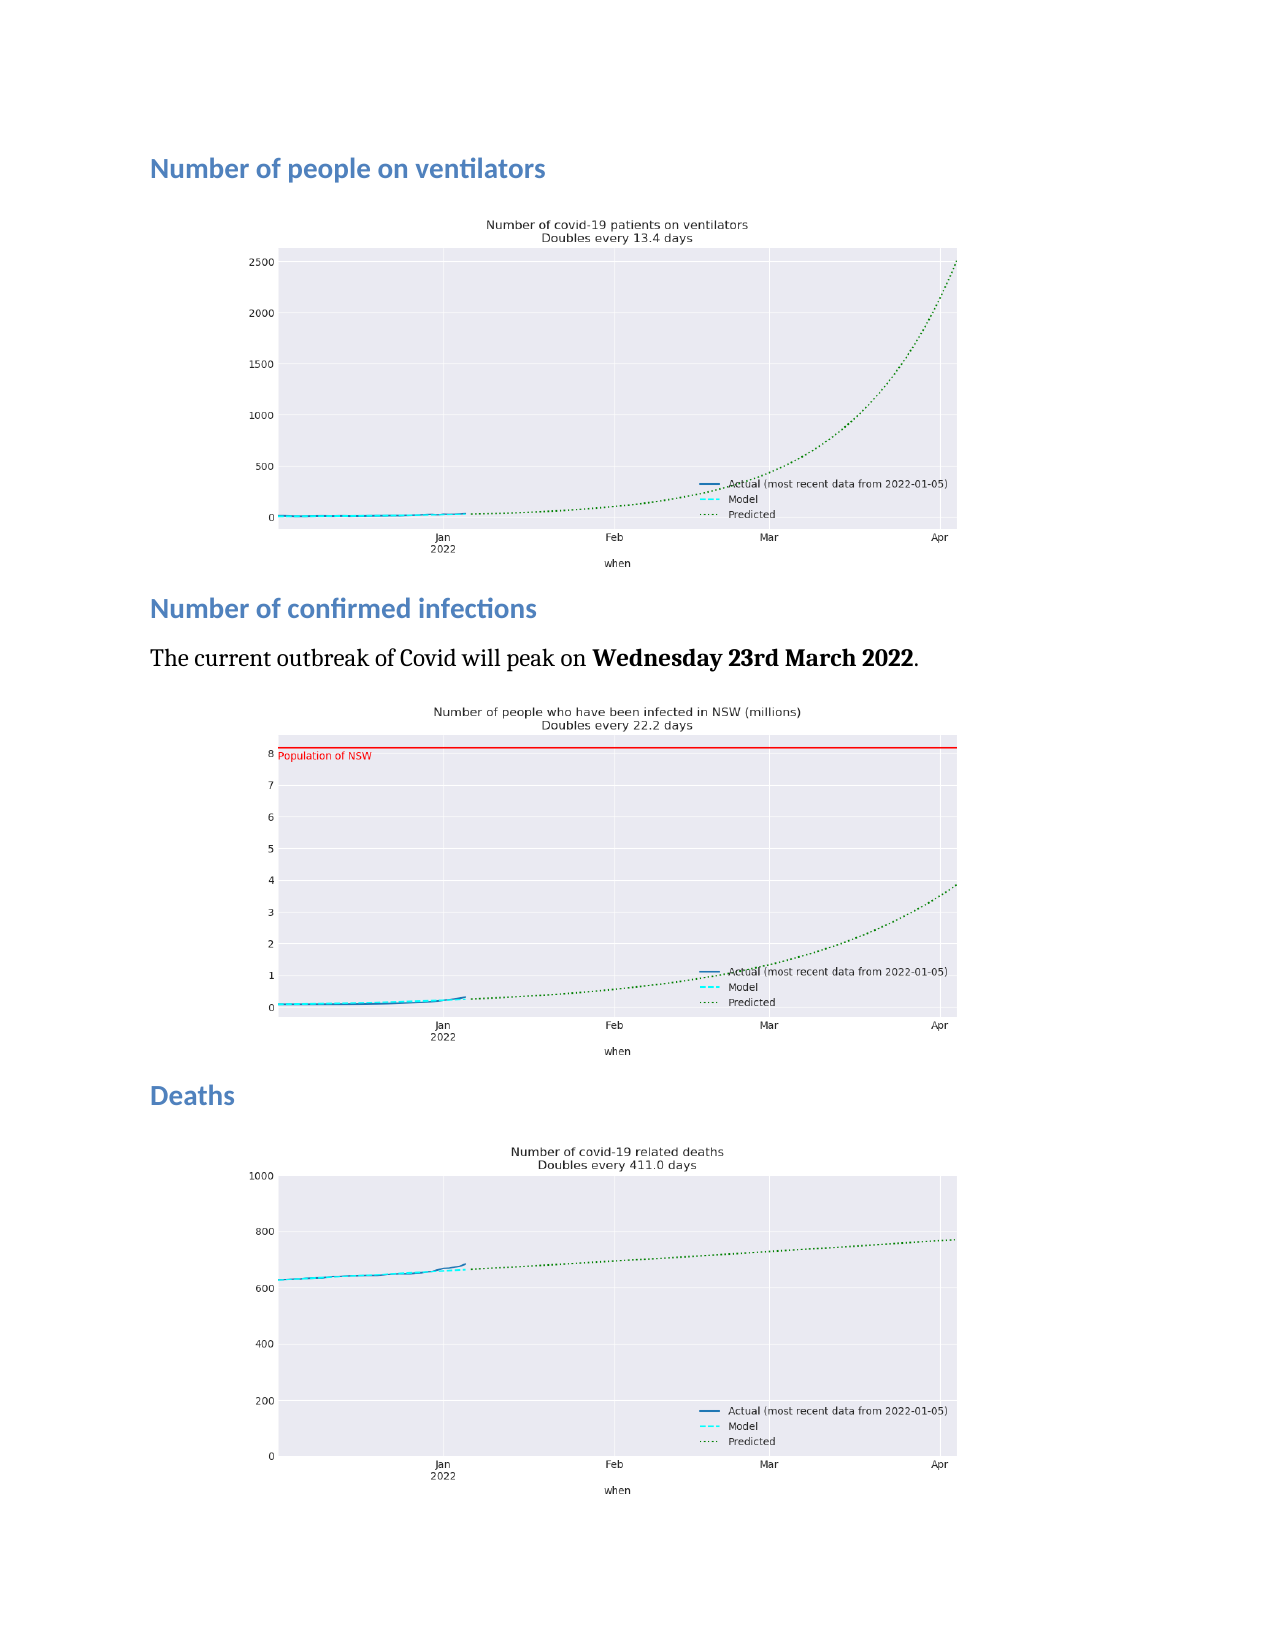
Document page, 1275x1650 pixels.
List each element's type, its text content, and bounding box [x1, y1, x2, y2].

picture [168, 691, 1044, 1057]
text The current outbreak of Covid will peak on Wednesday 23rd March 2022. [150, 644, 1125, 673]
subtitle Number of confirmed infections [150, 590, 1125, 625]
subtitle Number of people on ventilators [150, 150, 1125, 186]
picture [168, 204, 1044, 569]
picture [168, 1131, 1044, 1496]
subtitle Deaths [150, 1077, 1125, 1113]
